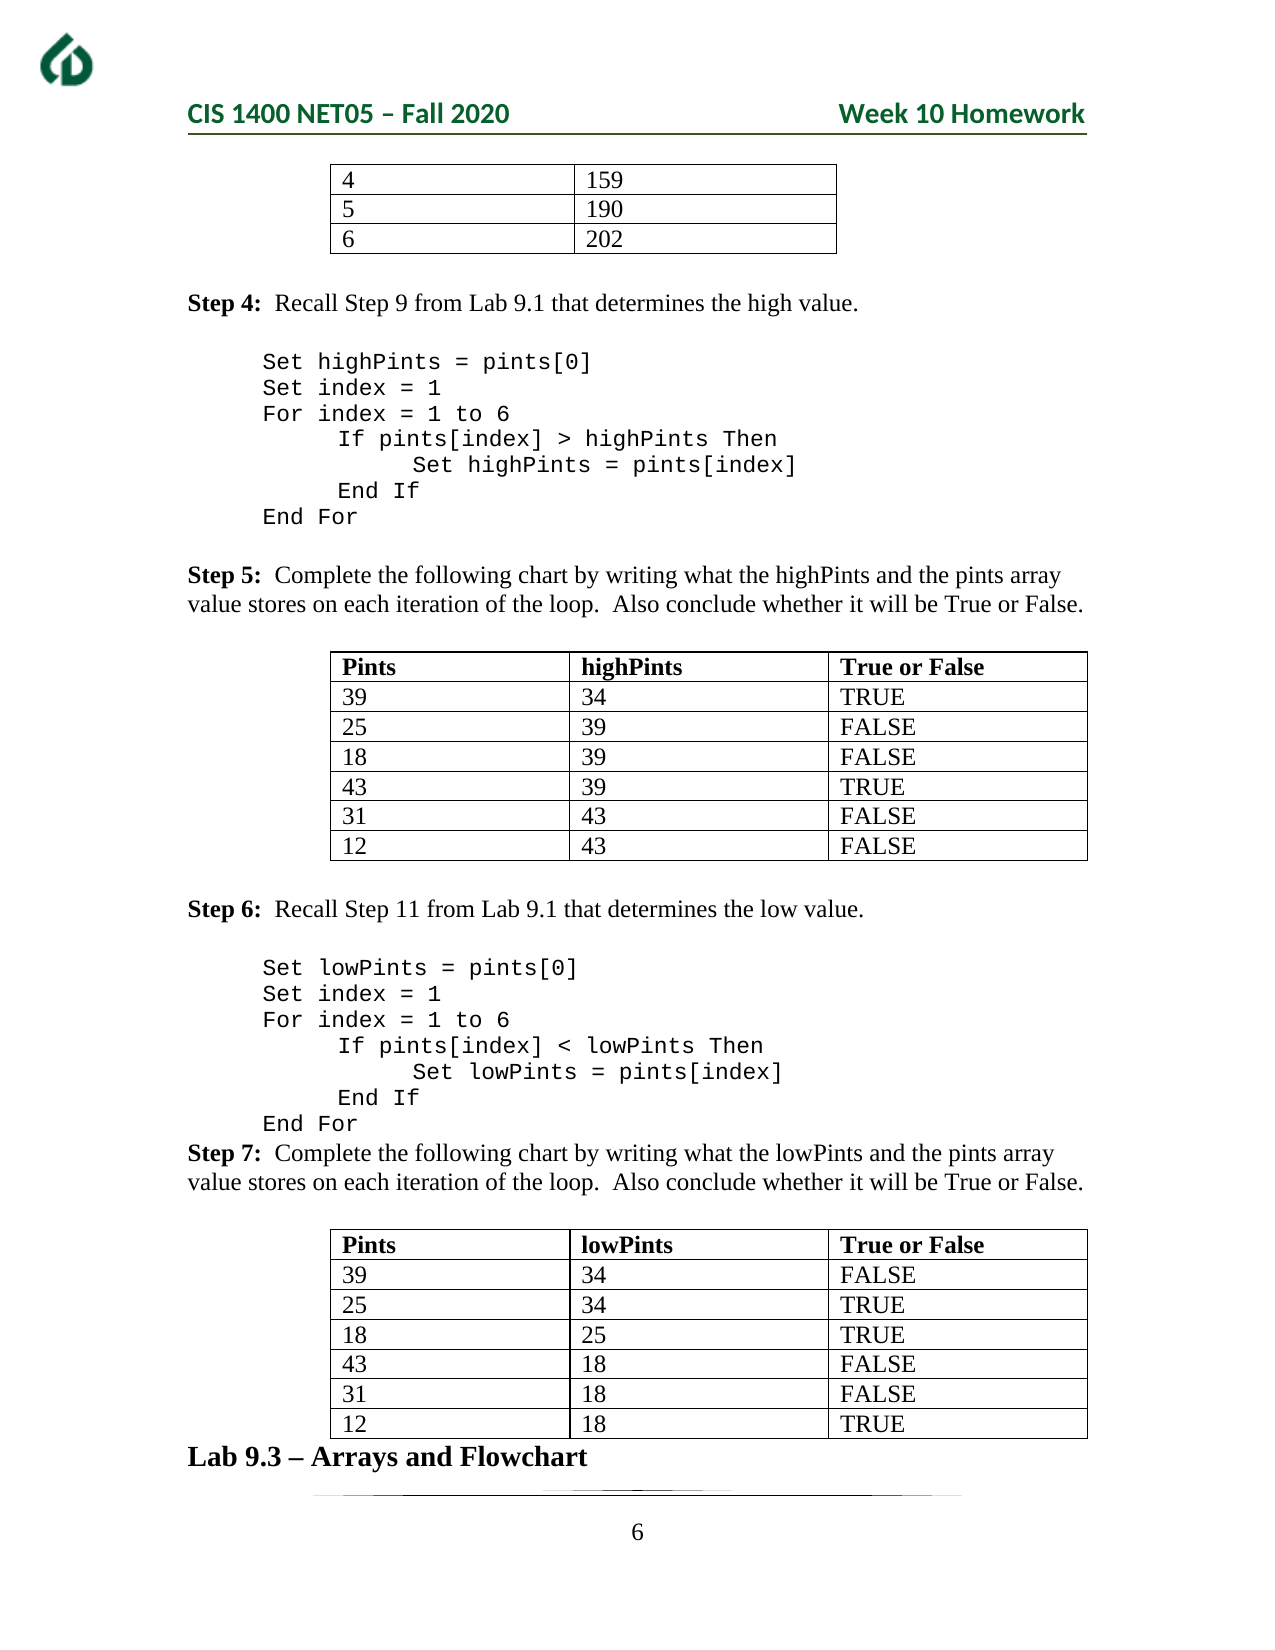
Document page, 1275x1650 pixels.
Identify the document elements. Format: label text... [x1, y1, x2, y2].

table_cell 25 [571, 1320, 828, 1348]
table_header True or False [829, 1230, 1087, 1259]
table_cell FALSE [829, 1350, 1087, 1378]
table_cell TRUE [829, 772, 1087, 800]
table_cell FALSE [829, 712, 1087, 741]
text Set index = 1 [187, 983, 1087, 1009]
table_cell 39 [331, 682, 569, 711]
table_cell 39 [331, 1260, 569, 1289]
table_cell 25 [331, 1290, 569, 1319]
table_cell 39 [570, 742, 828, 771]
table_header lowPints [571, 1230, 828, 1259]
table_cell 43 [331, 772, 569, 800]
table_cell 12 [331, 831, 569, 860]
text End If [187, 480, 1087, 506]
text Lab 9.3 – Arrays and Flowchart [187, 1439, 1087, 1472]
table_cell 5 [331, 195, 574, 223]
table_cell FALSE [829, 1379, 1087, 1408]
table_cell TRUE [829, 682, 1087, 711]
table_cell 31 [331, 801, 569, 830]
table_cell FALSE [829, 742, 1087, 771]
table_cell TRUE [829, 1320, 1087, 1348]
text Set lowPints = pints[0] [187, 957, 1087, 983]
table_header True or False [829, 653, 1087, 681]
table_cell 43 [570, 801, 828, 830]
picture [22, 17, 102, 113]
table_cell TRUE [829, 1290, 1087, 1319]
table_cell 31 [331, 1379, 569, 1408]
text If pints[index] > highPints Then [187, 428, 1087, 454]
table_cell FALSE [829, 831, 1087, 860]
table_cell 190 [575, 195, 836, 223]
table_cell 39 [570, 772, 828, 800]
text Step 4: Recall Step 9 from Lab 9.1 that determines the high value. [187, 288, 1087, 316]
text Step 6: Recall Step 11 from Lab 9.1 that determines the low value. [187, 894, 1087, 923]
table_cell 18 [571, 1409, 828, 1438]
table_header highPints [570, 653, 828, 681]
text Step 5: Complete the following chart by writing what the highPints and the pints array value stores on each iteration of the loop. Also conclude whether it will be True or False. [187, 560, 1087, 618]
text For index = 1 to 6 [187, 1009, 1087, 1034]
table_cell 34 [571, 1290, 828, 1319]
text Step 7: Complete the following chart by writing what the lowPints and the pints array value stores on each iteration of the loop. Also conclude whether it will be True or False. [187, 1138, 1087, 1196]
table_cell 18 [571, 1379, 828, 1408]
text If pints[index] < lowPints Then [187, 1034, 1087, 1061]
text Set highPints = pints[0] [187, 350, 1087, 376]
table_cell 39 [570, 712, 828, 741]
table_cell 25 [331, 712, 569, 741]
text End For [187, 506, 1087, 532]
table_cell 202 [575, 224, 836, 253]
text For index = 1 to 6 [187, 402, 1087, 428]
table_cell FALSE [829, 1260, 1087, 1289]
table_cell TRUE [829, 1409, 1087, 1438]
table_cell 43 [570, 831, 828, 860]
table_header Pints [331, 653, 569, 681]
text Set lowPints = pints[index] [187, 1061, 1087, 1086]
table_cell 18 [331, 1320, 569, 1348]
table_cell 18 [571, 1350, 828, 1378]
table_cell 34 [571, 1260, 828, 1289]
table_header Pints [331, 1230, 569, 1259]
table_cell 43 [331, 1350, 569, 1378]
text End For [187, 1112, 1087, 1138]
table_cell 6 [331, 224, 574, 253]
text Set highPints = pints[index] [187, 454, 1087, 480]
table_cell 4 [331, 165, 574, 193]
table_cell 159 [575, 165, 836, 193]
table_cell 12 [331, 1409, 569, 1438]
text End If [187, 1086, 1087, 1112]
table_cell FALSE [829, 801, 1087, 830]
table_cell 18 [331, 742, 569, 771]
table_cell 34 [570, 682, 828, 711]
text Set index = 1 [187, 376, 1087, 402]
